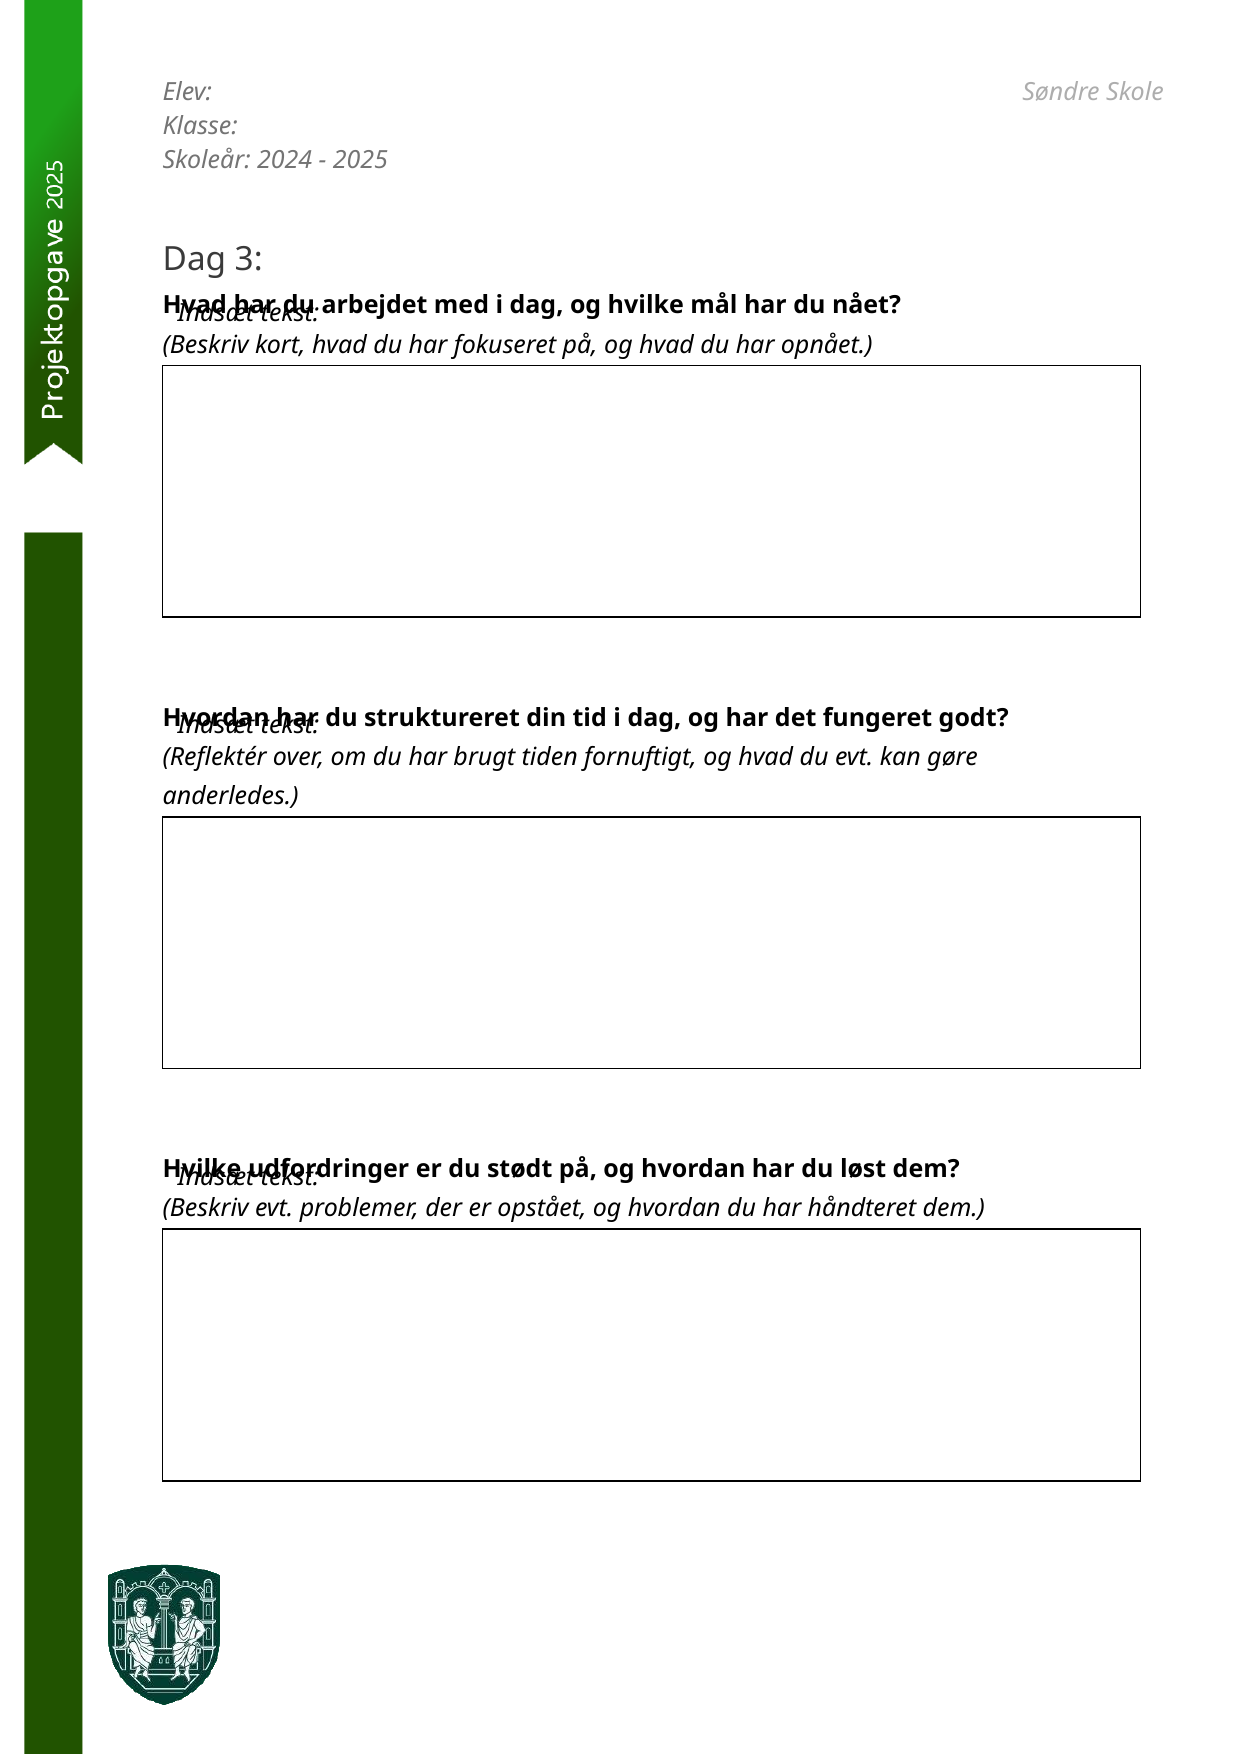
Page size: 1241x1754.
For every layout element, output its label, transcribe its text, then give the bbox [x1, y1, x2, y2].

picture [106, 1562, 224, 1708]
picture [24, 0, 83, 1754]
text Hvad har du arbejdet med i dag, og hvilke mål har du nået? (Beskriv kort, hvad du har fokuseret på, og hvad du har opnået.) [162, 287, 1122, 365]
subtitle Dag 3: [162, 235, 1122, 280]
text Hvilke udfordringer er du stødt på, og hvordan har du løst dem? (Beskriv evt. problemer, der er opstået, og hvordan du har håndteret dem.) [162, 1151, 1122, 1228]
text Hvordan har du struktureret din tid i dag, og har det fungeret godt? (Reflektér over, om du har brugt tiden fornuftigt, og hvad du evt. kan gøre anderledes.) [162, 699, 1122, 816]
